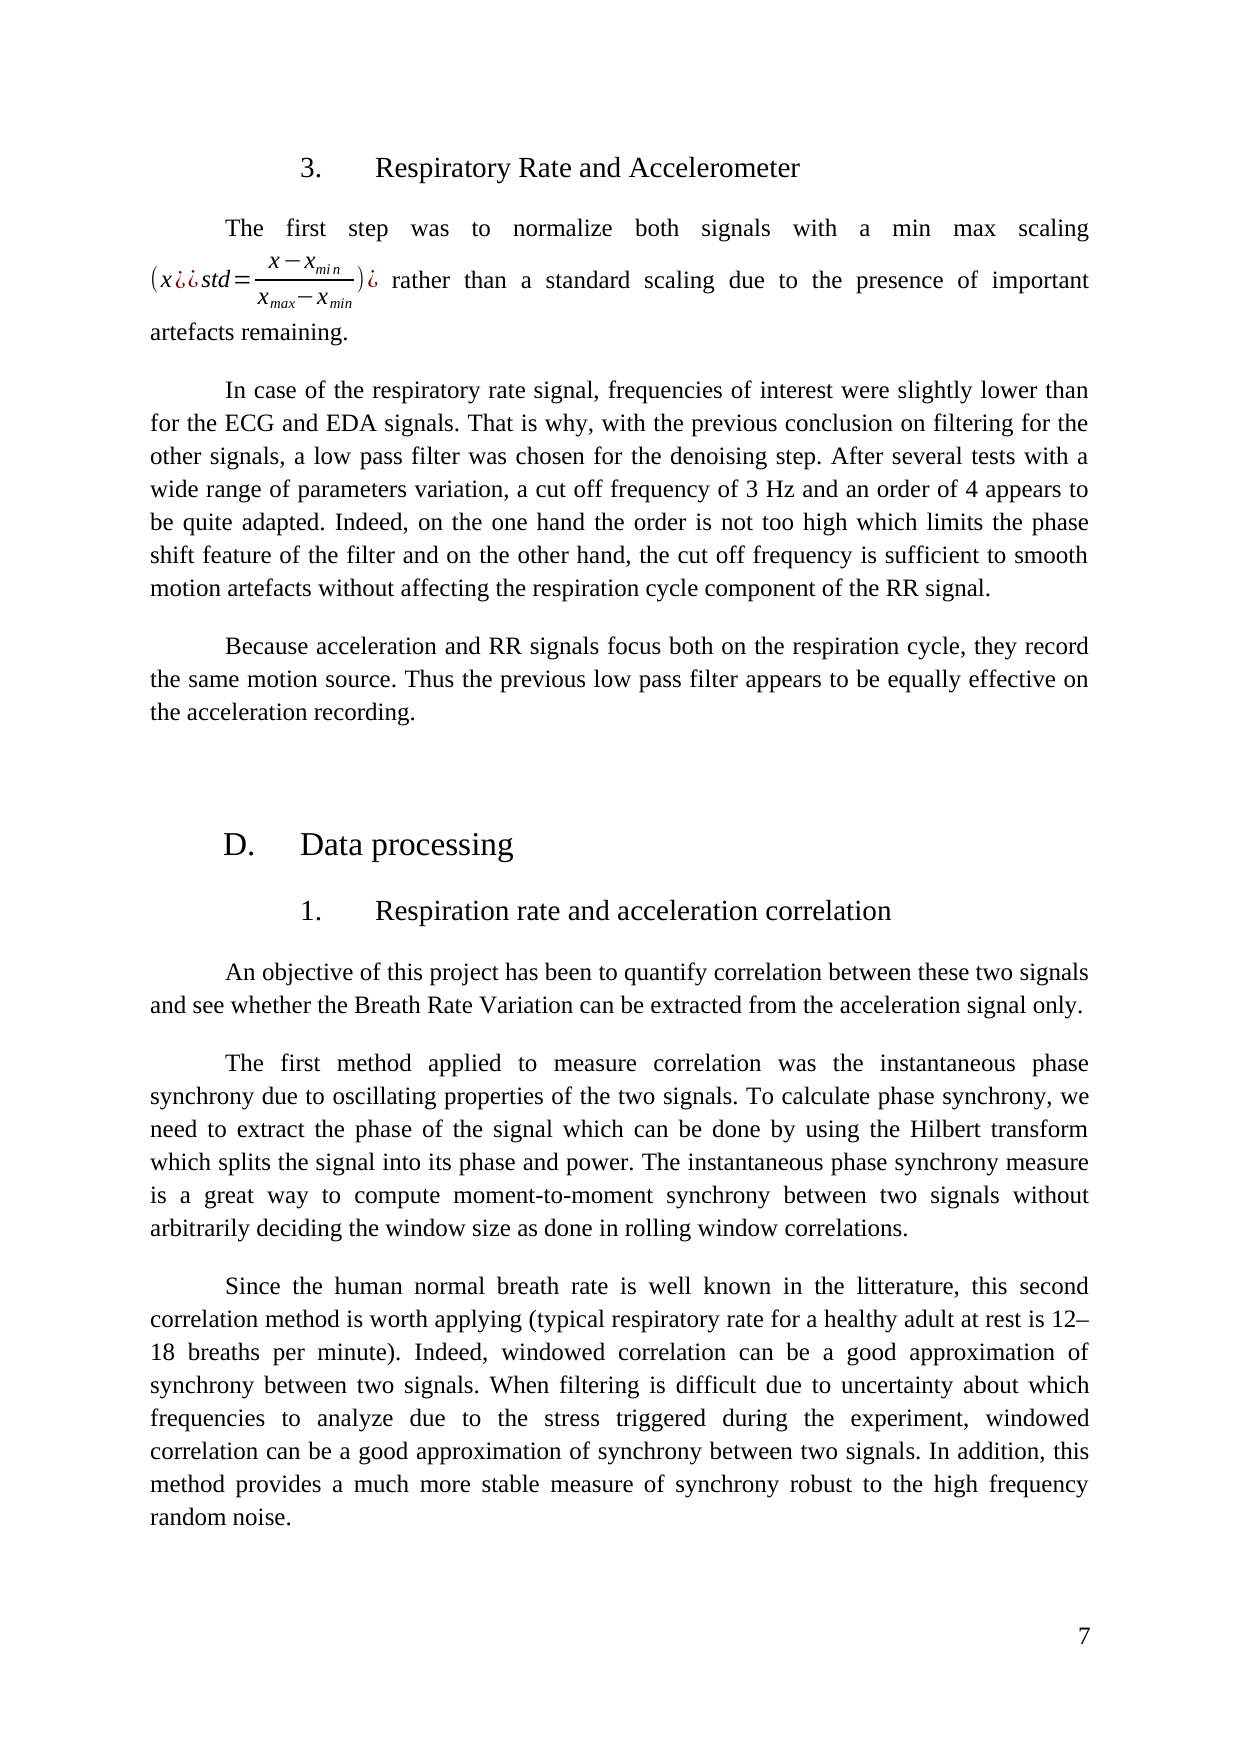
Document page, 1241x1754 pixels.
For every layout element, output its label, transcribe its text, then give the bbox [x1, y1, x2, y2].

subtitle 3. Respiratory Rate and Accelerometer [298, 150, 1090, 183]
text The first step was to normalize both signals with a min max scaling rather than a standard scaling due to the presence of important artefacts remaining. [150, 213, 1090, 346]
text The first method applied to measure correlation was the instantaneous phase synchrony due to oscillating properties of the two signals. To calculate phase synchrony, we need to extract the phase of the signal which can be done by using the Hilbert transform which splits the signal into its phase and power. The instantaneous phase synchrony measure is a great way to compute moment-to-moment synchrony between two signals without arbitrarily deciding the window size as done in rolling window correlations. [150, 1048, 1090, 1242]
subtitle 1. Respiration rate and acceleration correlation [225, 893, 1090, 927]
text In case of the respiratory rate signal, frequencies of interest were slightly lower than for the ECG and EDA signals. That is why, with the previous conclusion on filtering for the other signals, a low pass filter was chosen for the denoising step. After several tests with a wide range of parameters variation, a cut off frequency of 3 Hz and an order of 4 appears to be quite adapted. Indeed, on the one hand the order is not too high which limits the phase shift feature of the filter and on the other hand, the cut off frequency is sufficient to smooth motion artefacts without affecting the respiration cycle component of the RR signal. [150, 375, 1090, 602]
text An objective of this project has been to quantify correlation between these two signals and see whether the Breath Rate Variation can be extracted from the acceleration signal only. [150, 957, 1090, 1019]
subtitle D. Data processing [223, 824, 1090, 863]
text Since the human normal breath rate is well known in the litterature, this second correlation method is worth applying (typical respiratory rate for a healthy adult at rest is 12–18 breaths per minute). Indeed, windowed correlation can be a good approximation of synchrony between two signals. When filtering is difficult due to uncertainty about which frequencies to analyze due to the stress triggered during the experiment, windowed correlation can be a good approximation of synchrony between two signals. In addition, this method provides a much more stable measure of synchrony robust to the high frequency random noise. [150, 1271, 1090, 1531]
text Because acceleration and RR signals focus both on the respiration cycle, they record the same motion source. Thus the previous low pass filter appears to be equally effective on the acceleration recording. [150, 631, 1090, 726]
